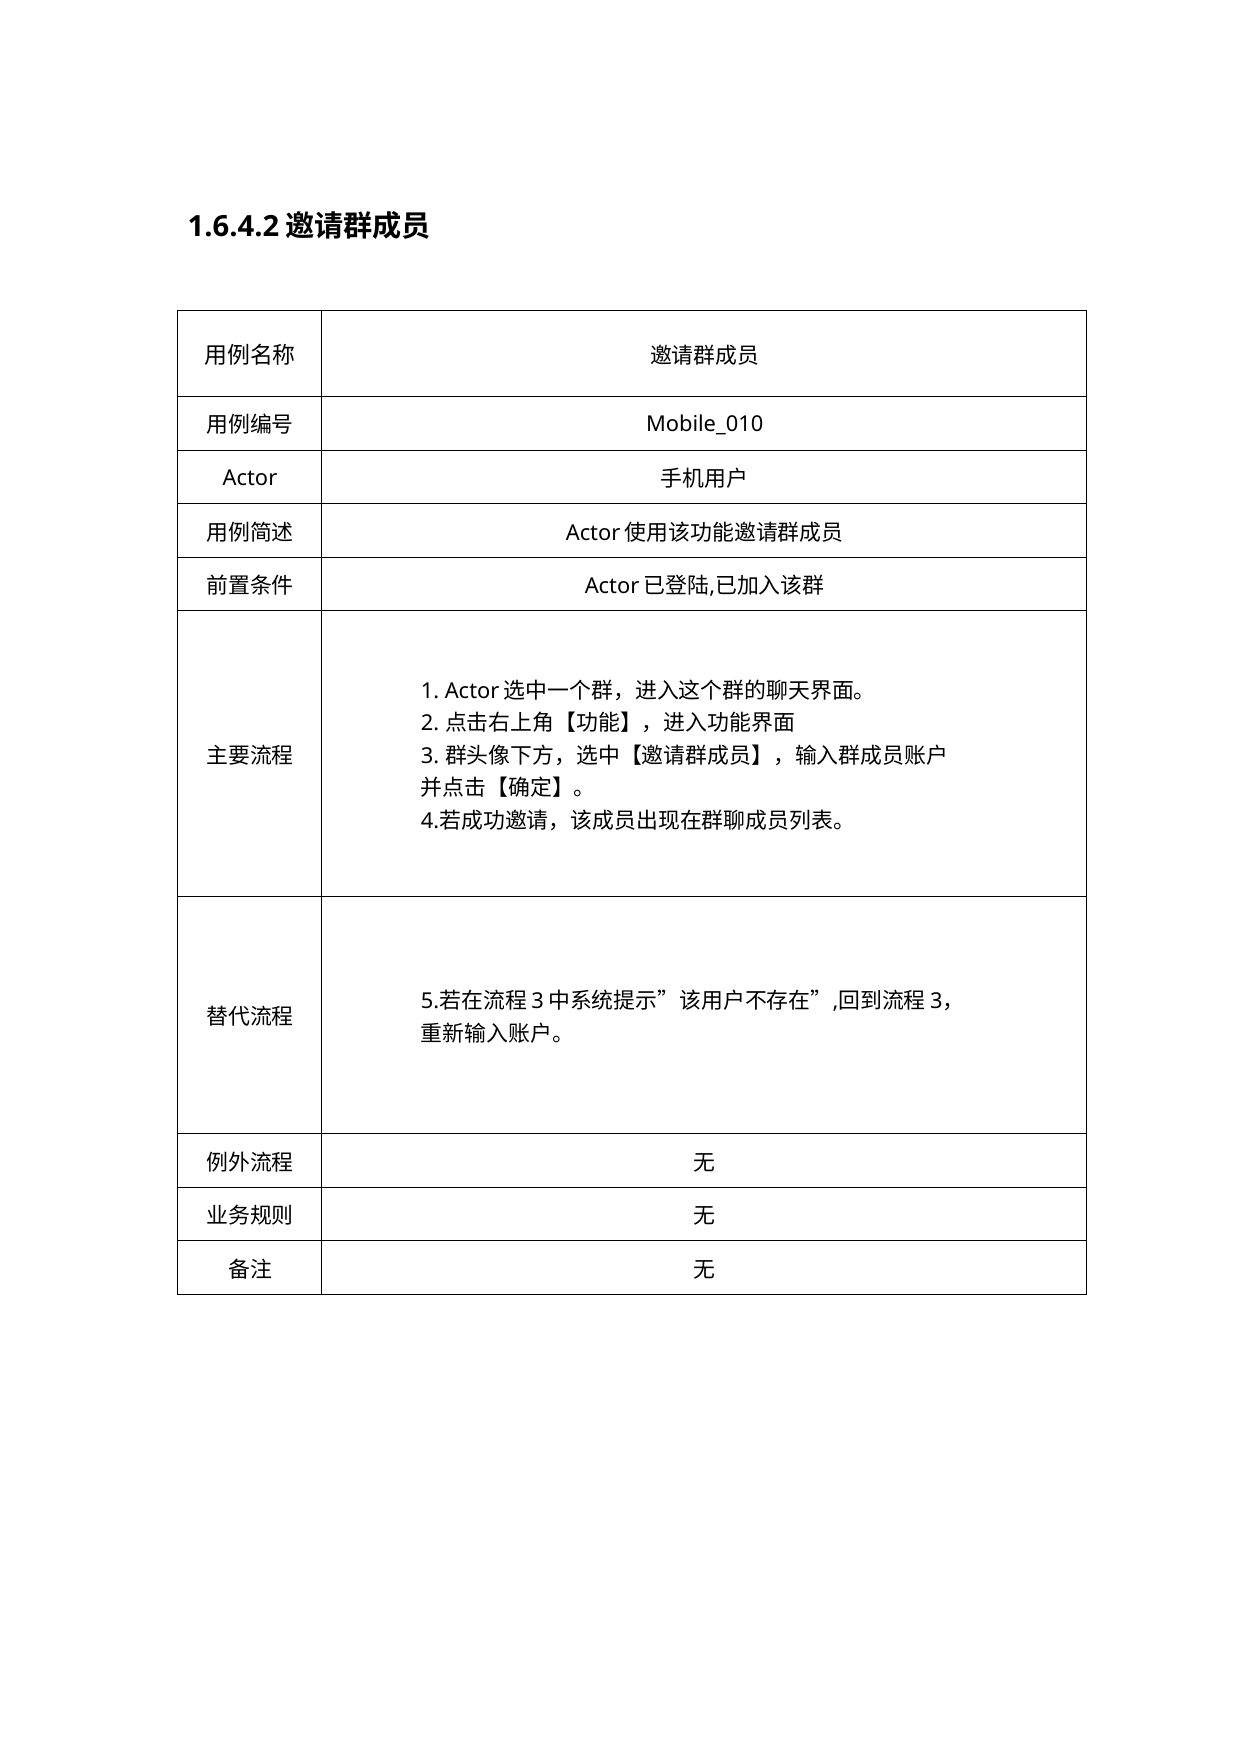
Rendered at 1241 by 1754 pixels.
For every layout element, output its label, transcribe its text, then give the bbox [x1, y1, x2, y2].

table_cell 5.若在流程3中系统提示”该用户不存在”,回到流程3， 重新输入账户。 [322, 897, 1086, 1133]
table_cell 备注 [178, 1241, 321, 1294]
table_cell Actor使用该功能邀请群成员 [322, 504, 1086, 557]
table_cell 无 [322, 1134, 1086, 1187]
table_cell 无 [322, 1188, 1086, 1240]
table_cell 业务规则 [178, 1188, 321, 1240]
table_cell 替代流程 [178, 897, 321, 1133]
table_header 用例名称 [178, 311, 321, 396]
table_cell Actor [178, 451, 321, 503]
table_cell 手机用户 [322, 451, 1086, 503]
table_cell Mobile_010 [322, 397, 1086, 449]
table_cell Actor已登陆,已加入该群 [322, 558, 1086, 610]
table_cell 例外流程 [178, 1134, 321, 1187]
table_cell 用例简述 [178, 504, 321, 557]
table_cell 无 [322, 1241, 1086, 1294]
table_cell 主要流程 [178, 611, 321, 896]
table_cell 前置条件 [178, 558, 321, 610]
table_cell 用例编号 [178, 397, 321, 449]
subtitle 1.6.4.2邀请群成员 [187, 191, 1053, 256]
table_header 邀请群成员 [322, 311, 1086, 396]
table_cell 1. Actor选中一个群，进入这个群的聊天界面。 2. 点击右上角【功能】，进入功能界面 3. 群头像下方，选中【邀请群成员】，输入群成员账户 并点击【确定】。 4.若成功邀请，该成员出现在群聊成员列表。 [322, 611, 1086, 896]
